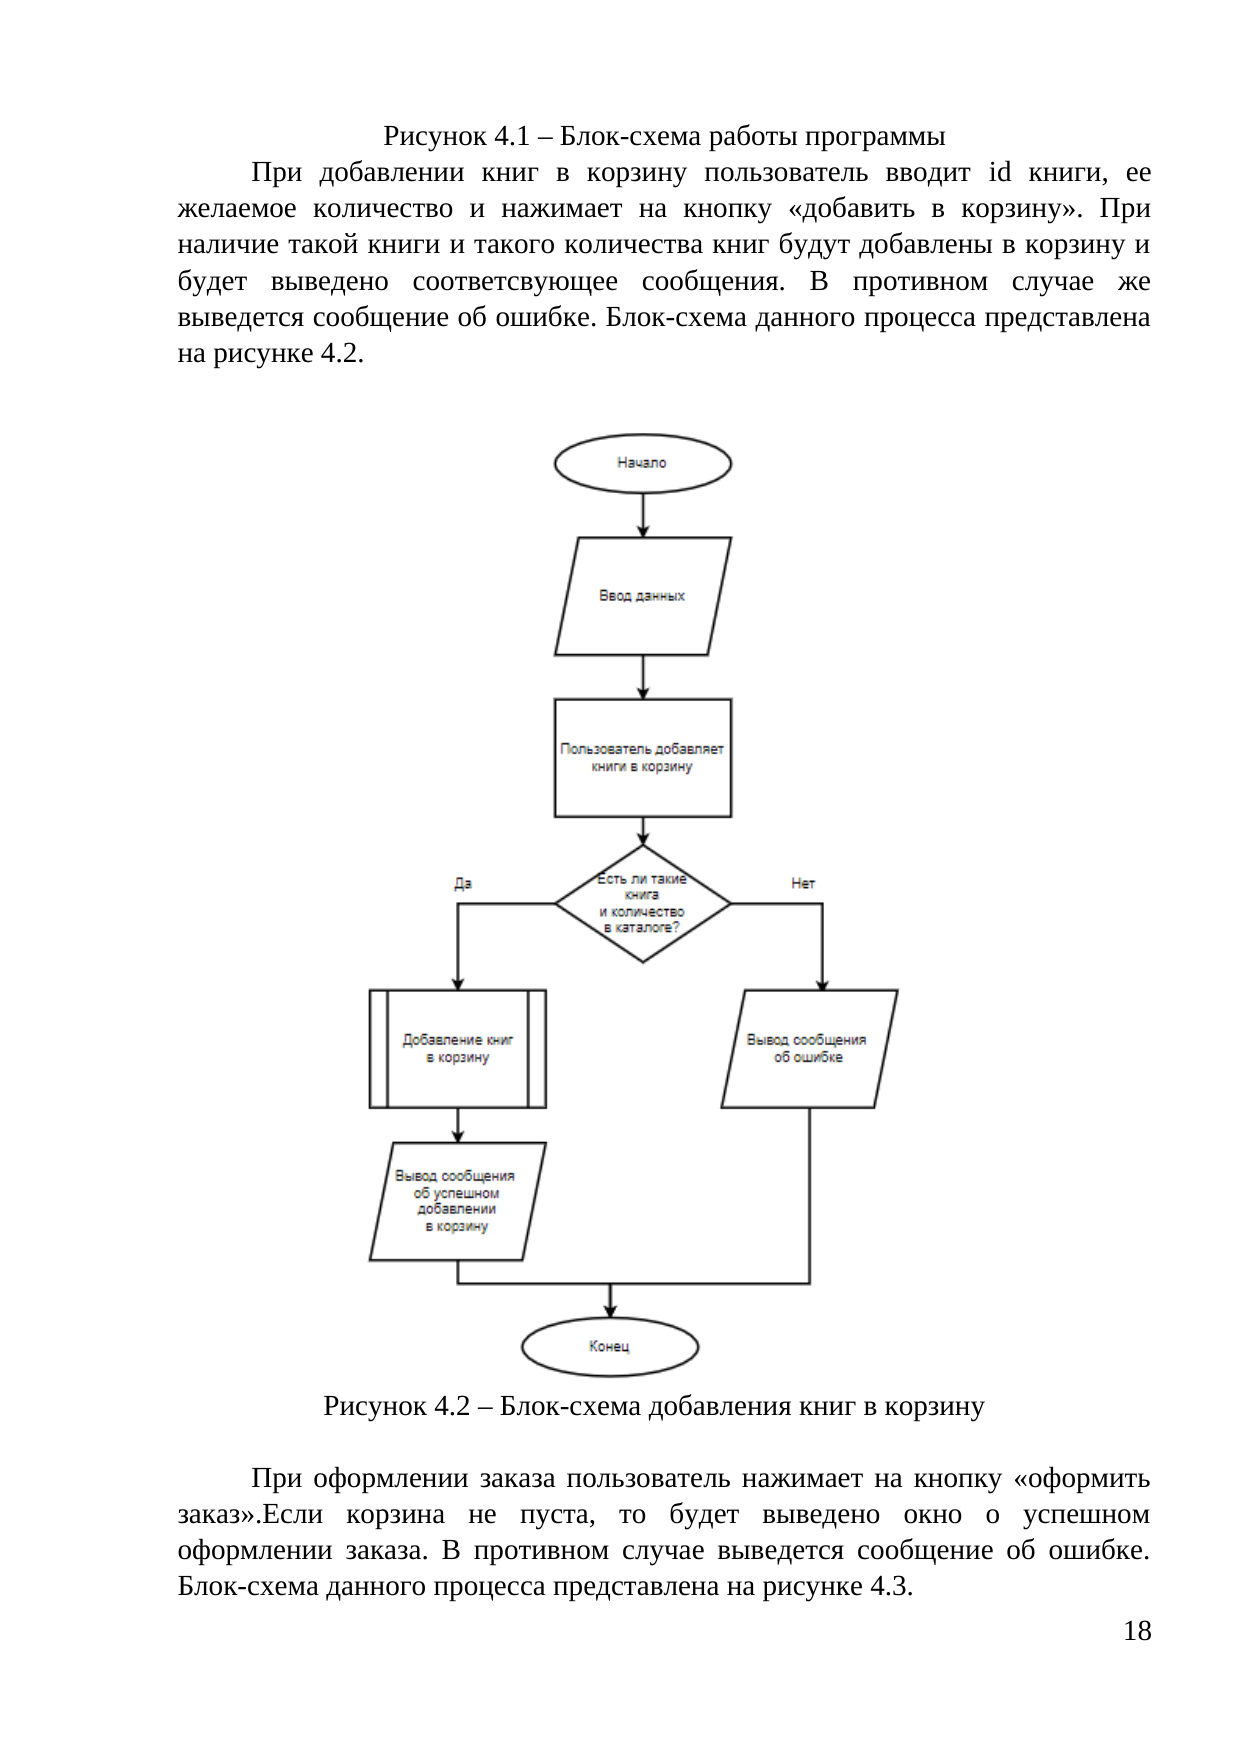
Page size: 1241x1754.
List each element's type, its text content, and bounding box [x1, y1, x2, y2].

text При оформлении заказа пользователь нажимает на кнопку «оформить заказ».Если корзина не пуста, то будет выведено окно о успешном оформлении заказа. В противном случае выведется сообщение об ошибке. Блок-схема данного процесса представлена на рисунке 4.3. [177, 1460, 1152, 1602]
text Рисунок 4.1 – Блок-схема работы программы [177, 118, 1152, 152]
text При добавлении книг в корзину пользователь вводит id книги, ее желаемое количество и нажимает на кнопку «добавить в корзину». При наличие такой книги и такого количества книг будут добавлены в корзину и будет выведено соответсвующее сообщения. В противном случае же выведется сообщение об ошибке. Блок-схема данного процесса представлена на рисунке 4.2. [177, 154, 1152, 368]
text Рисунок 4.2 – Блок-схема добавления книг в корзину [177, 1388, 1152, 1421]
picture [330, 371, 999, 1386]
